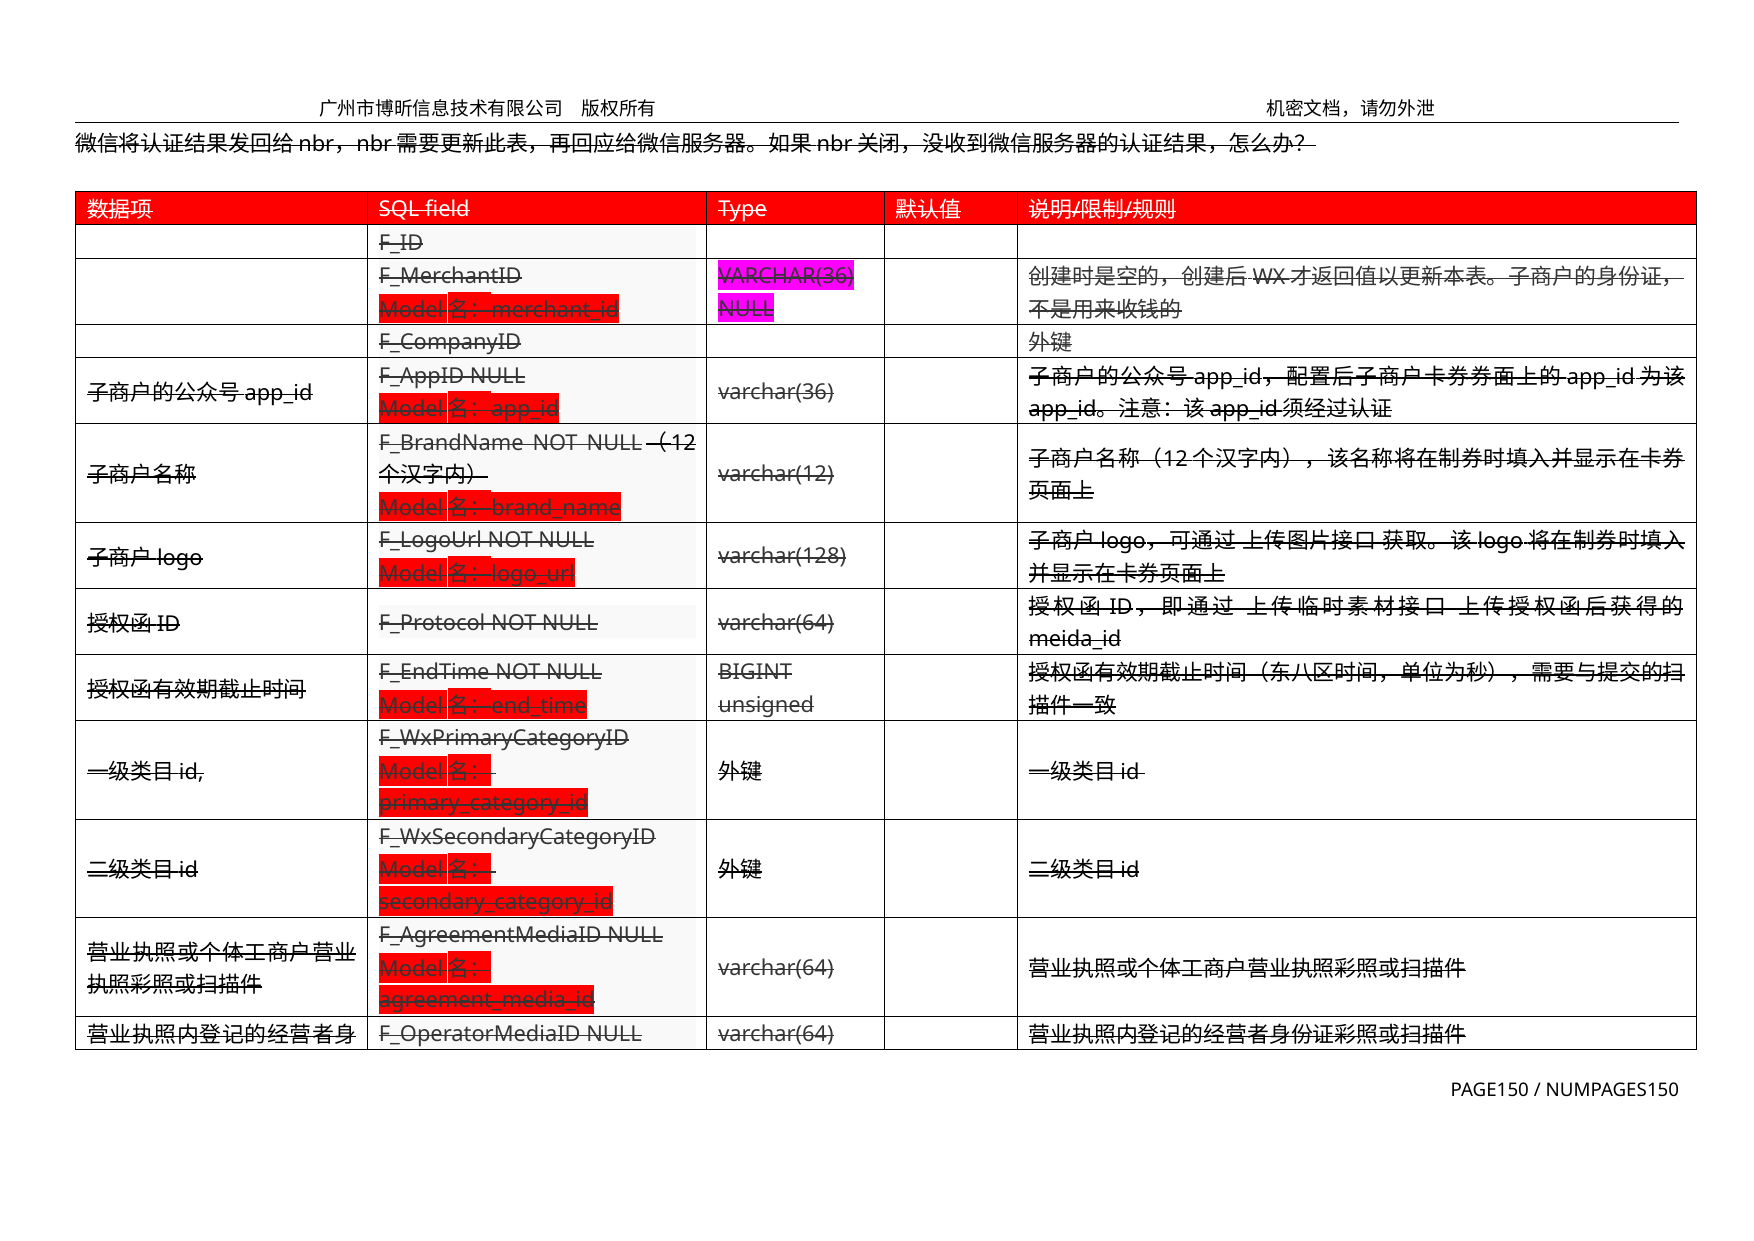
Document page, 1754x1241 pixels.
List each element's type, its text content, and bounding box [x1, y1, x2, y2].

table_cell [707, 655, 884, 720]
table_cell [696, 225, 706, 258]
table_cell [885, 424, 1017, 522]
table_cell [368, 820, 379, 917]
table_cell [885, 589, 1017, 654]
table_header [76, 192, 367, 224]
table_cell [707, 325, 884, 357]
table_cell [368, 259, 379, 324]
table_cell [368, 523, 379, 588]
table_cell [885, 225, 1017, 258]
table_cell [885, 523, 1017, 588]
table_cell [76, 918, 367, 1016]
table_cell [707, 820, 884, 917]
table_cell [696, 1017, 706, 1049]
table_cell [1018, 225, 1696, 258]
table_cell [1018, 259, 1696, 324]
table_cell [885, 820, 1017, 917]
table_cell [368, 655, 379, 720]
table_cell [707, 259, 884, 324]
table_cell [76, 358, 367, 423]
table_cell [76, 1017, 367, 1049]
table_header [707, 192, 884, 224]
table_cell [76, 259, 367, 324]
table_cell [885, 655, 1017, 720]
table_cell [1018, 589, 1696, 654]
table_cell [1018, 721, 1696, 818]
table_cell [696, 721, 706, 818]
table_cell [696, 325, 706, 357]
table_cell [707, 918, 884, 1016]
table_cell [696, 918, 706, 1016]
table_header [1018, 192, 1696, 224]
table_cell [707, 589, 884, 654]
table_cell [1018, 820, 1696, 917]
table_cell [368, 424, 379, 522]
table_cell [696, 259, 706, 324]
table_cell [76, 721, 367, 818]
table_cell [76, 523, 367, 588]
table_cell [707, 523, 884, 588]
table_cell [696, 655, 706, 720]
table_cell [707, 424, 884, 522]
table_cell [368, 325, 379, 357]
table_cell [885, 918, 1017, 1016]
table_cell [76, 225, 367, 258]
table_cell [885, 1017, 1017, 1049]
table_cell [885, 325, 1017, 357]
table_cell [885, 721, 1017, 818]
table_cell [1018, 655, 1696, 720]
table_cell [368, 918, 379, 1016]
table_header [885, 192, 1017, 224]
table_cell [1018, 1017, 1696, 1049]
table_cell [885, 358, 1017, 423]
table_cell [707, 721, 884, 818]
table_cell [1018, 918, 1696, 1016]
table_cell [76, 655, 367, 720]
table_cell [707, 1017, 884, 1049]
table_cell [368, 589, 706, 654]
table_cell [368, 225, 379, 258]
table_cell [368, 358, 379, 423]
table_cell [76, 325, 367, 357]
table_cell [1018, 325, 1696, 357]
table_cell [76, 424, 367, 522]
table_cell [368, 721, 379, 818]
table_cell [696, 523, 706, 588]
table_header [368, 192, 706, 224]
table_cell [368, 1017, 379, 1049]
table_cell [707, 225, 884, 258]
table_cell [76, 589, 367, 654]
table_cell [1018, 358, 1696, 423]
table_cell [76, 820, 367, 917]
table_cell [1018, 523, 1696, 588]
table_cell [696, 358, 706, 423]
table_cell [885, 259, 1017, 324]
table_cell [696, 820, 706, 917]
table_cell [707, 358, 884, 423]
text 微信将认证结果发回给nbr，nbr需要更新此表，再回应给微信服务器。如果nbr关闭，没收到微信服务器的认证结果，怎么办？ [75, 126, 1679, 158]
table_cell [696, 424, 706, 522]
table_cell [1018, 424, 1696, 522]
